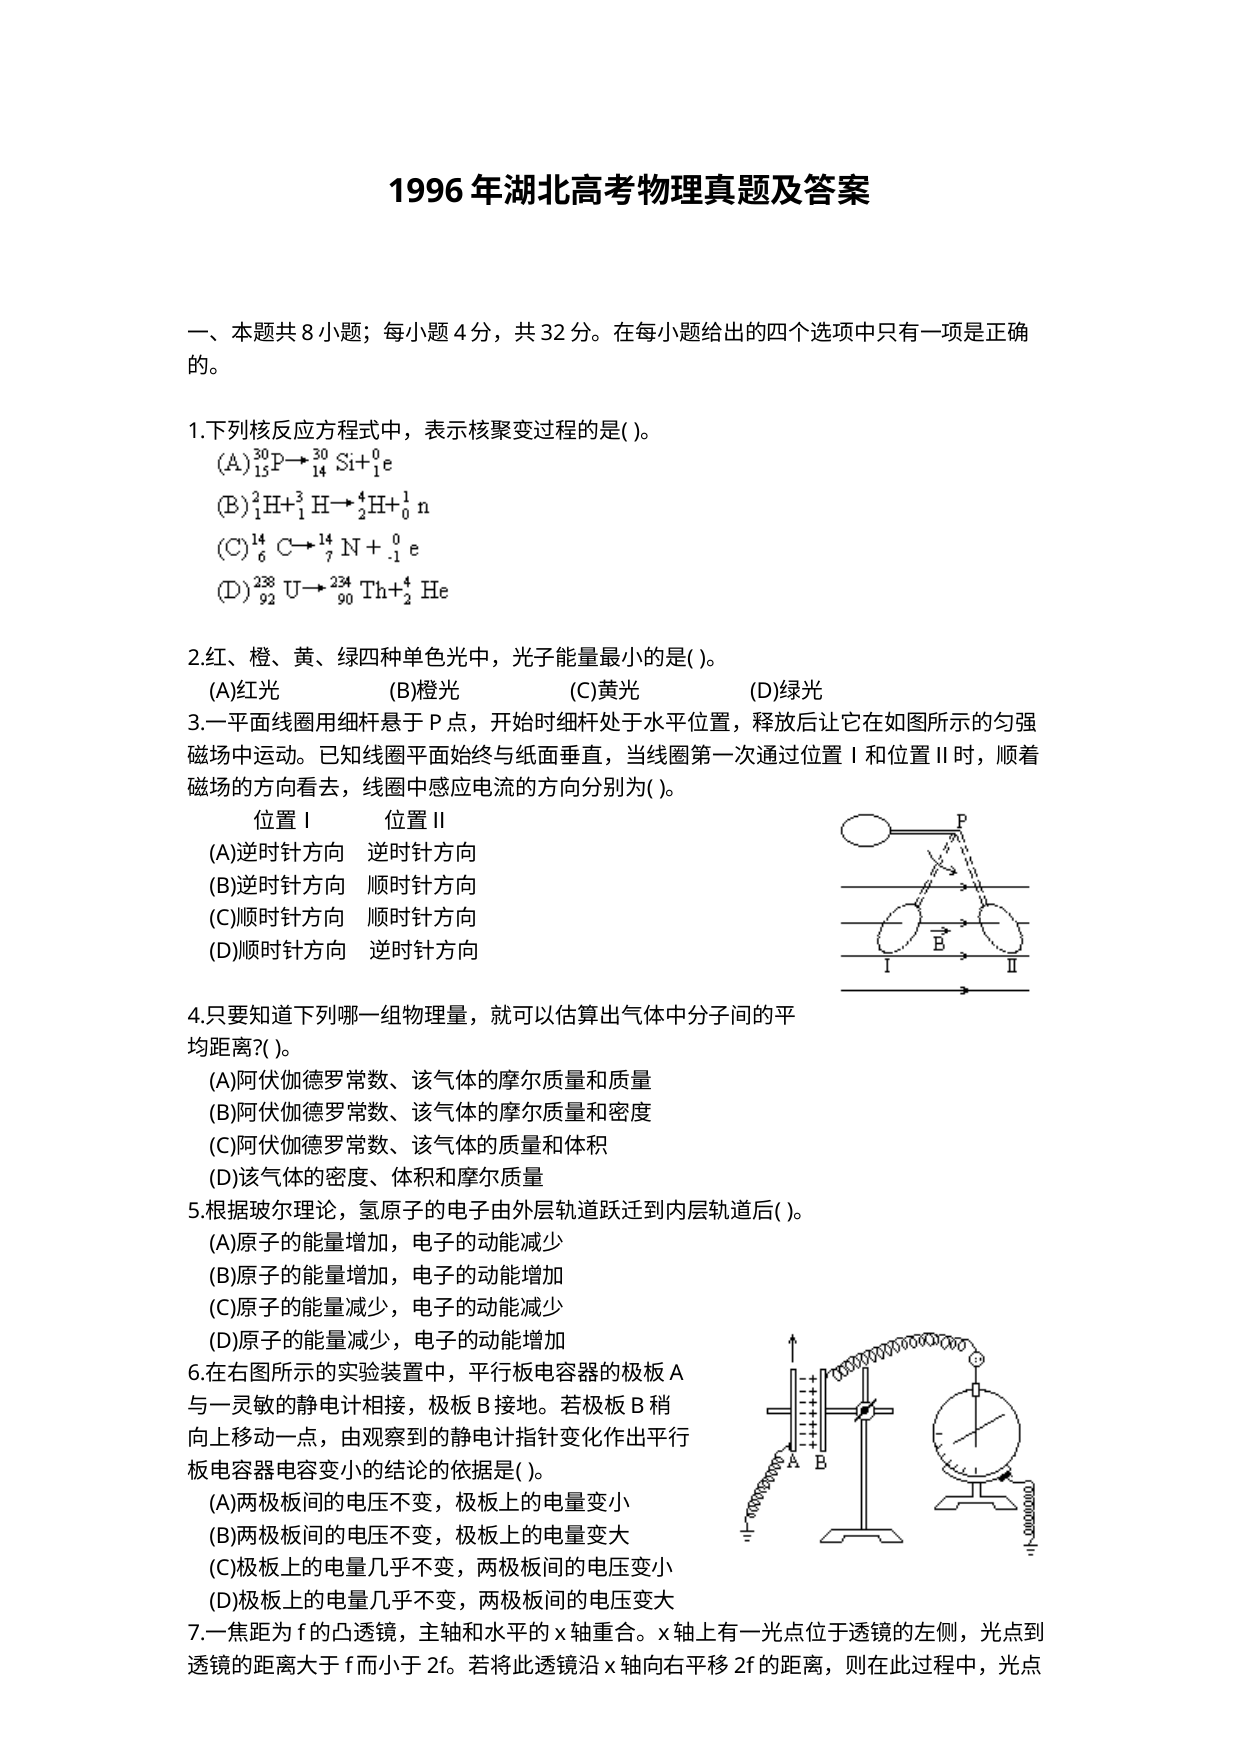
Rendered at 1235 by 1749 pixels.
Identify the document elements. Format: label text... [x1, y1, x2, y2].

picture [209, 445, 459, 608]
picture [731, 1325, 1049, 1559]
picture [824, 805, 1050, 1001]
text 1996年湖北高考物理真题及答案 [187, 156, 1047, 221]
